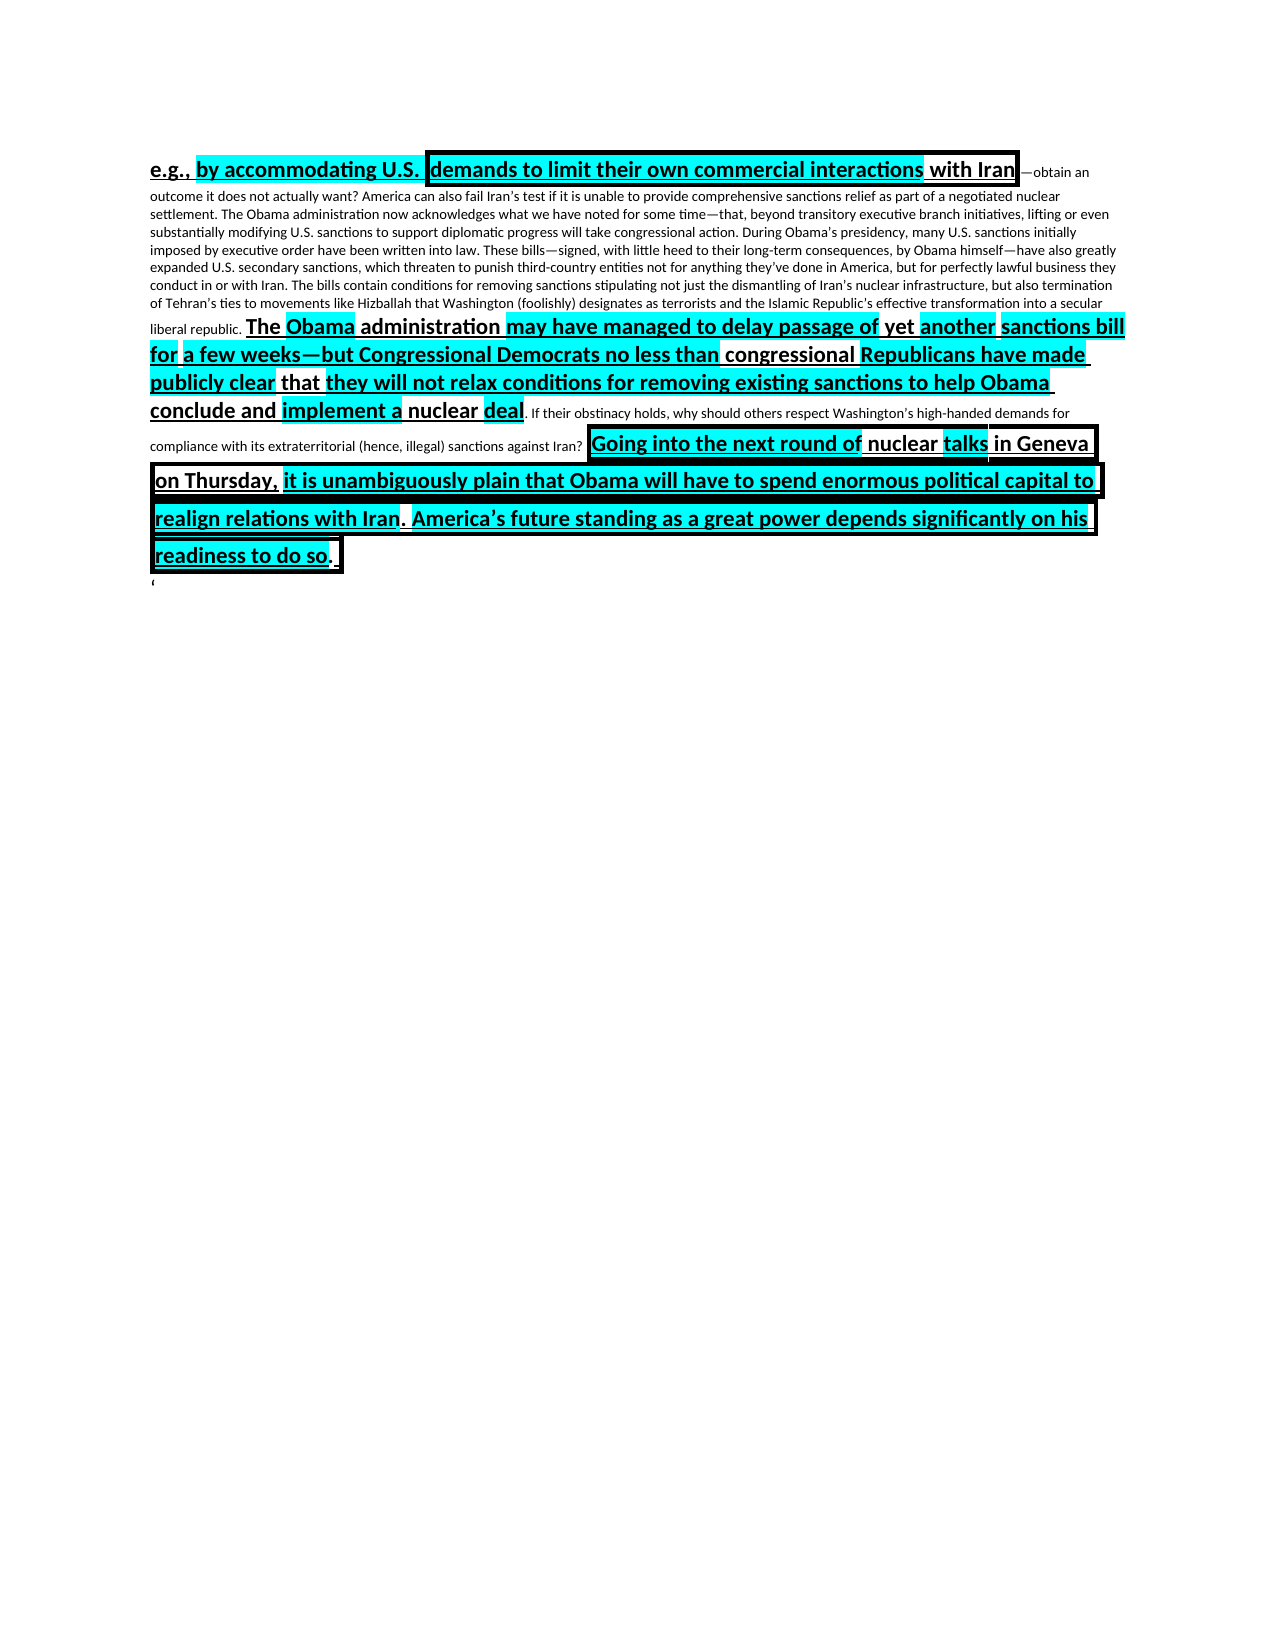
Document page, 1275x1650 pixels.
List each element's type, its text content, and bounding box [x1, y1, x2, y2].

text ‘ [150, 574, 1125, 602]
